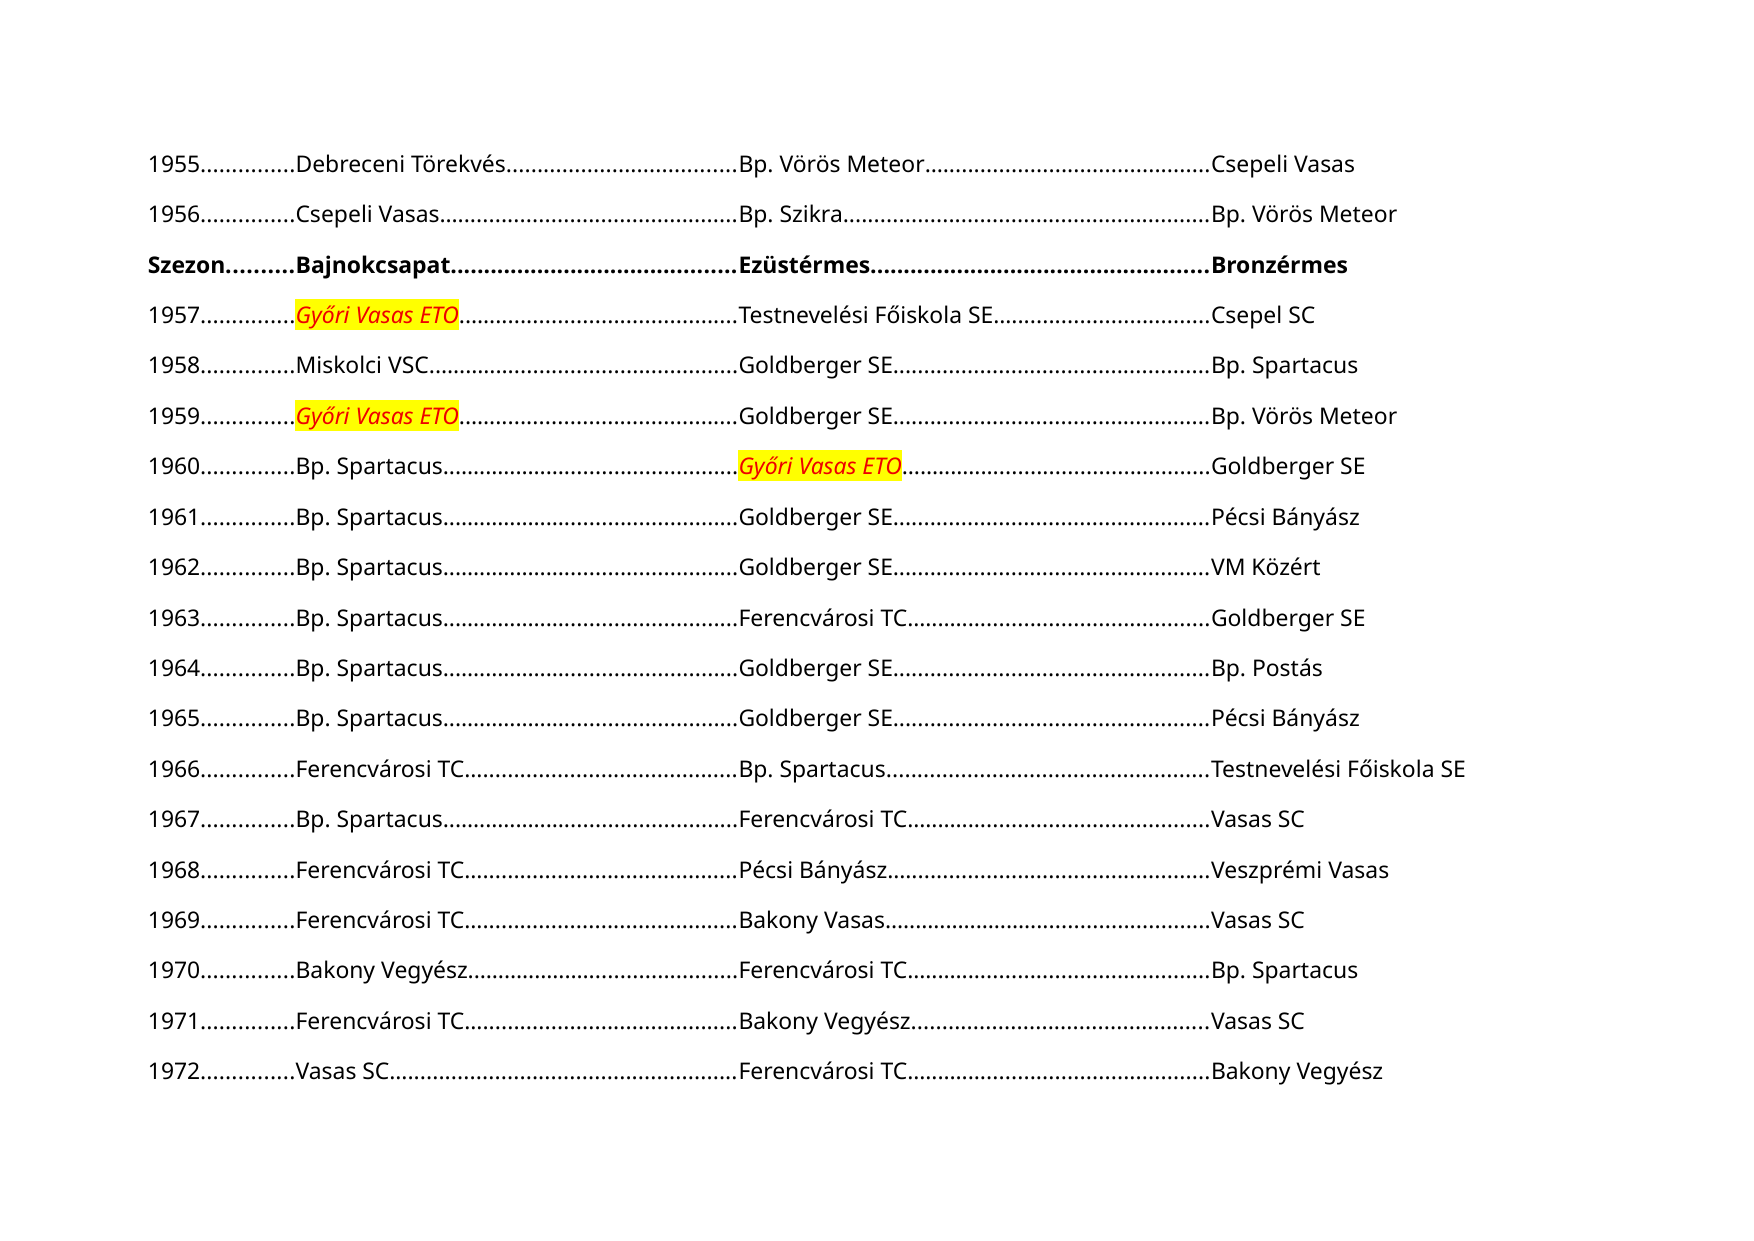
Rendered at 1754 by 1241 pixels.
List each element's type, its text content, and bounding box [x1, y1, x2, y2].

text 1966 Ferencvárosi TC Bp. Spartacus Testnevelési Főiskola SE [148, 753, 1624, 784]
text 1962 Bp. Spartacus Goldberger SE VM Közért [148, 551, 1624, 582]
text 1957 Győri Vasas ETO Testnevelési Főiskola SE Csepel SC [148, 299, 295, 330]
text 1960 Bp. Spartacus Győri Vasas ETO Goldberger SE [902, 450, 1624, 481]
text 1958 Miskolci VSC Goldberger SE Bp. Spartacus [148, 349, 1624, 381]
text 1959 Győri Vasas ETO Goldberger SE Bp. Vörös Meteor [148, 400, 295, 431]
text 1963 Bp. Spartacus Ferencvárosi TC Goldberger SE [148, 601, 1624, 633]
text 1960 Bp. Spartacus Győri Vasas ETO Goldberger SE [148, 450, 738, 481]
text 1959 Győri Vasas ETO Goldberger SE Bp. Vörös Meteor [459, 400, 1624, 431]
text Szezon Bajnokcsapat Ezüstérmes Bronzérmes [148, 248, 1624, 280]
text 1964 Bp. Spartacus Goldberger SE Bp. Postás [148, 652, 1624, 683]
text 1967 Bp. Spartacus Ferencvárosi TC Vasas SC [148, 803, 1624, 834]
text 1970 Bakony Vegyész Ferencvárosi TC Bp. Spartacus [148, 954, 1624, 986]
text 1972 Vasas SC Ferencvárosi TC Bakony Vegyész [148, 1055, 1624, 1086]
text 1957 Győri Vasas ETO Testnevelési Főiskola SE Csepel SC [459, 299, 1624, 330]
text 1971 Ferencvárosi TC Bakony Vegyész Vasas SC [148, 1005, 1624, 1036]
text 1965 Bp. Spartacus Goldberger SE Pécsi Bányász [148, 702, 1624, 733]
text 1968 Ferencvárosi TC Pécsi Bányász Veszprémi Vasas [148, 853, 1624, 885]
text 1961 Bp. Spartacus Goldberger SE Pécsi Bányász [148, 501, 1624, 532]
text 1969 Ferencvárosi TC Bakony Vasas Vasas SC [148, 904, 1624, 935]
text 1955 Debreceni Törekvés Bp. Vörös Meteor Csepeli Vasas [148, 148, 1624, 179]
text 1956 Csepeli Vasas Bp. Szikra Bp. Vörös Meteor [148, 198, 1624, 229]
